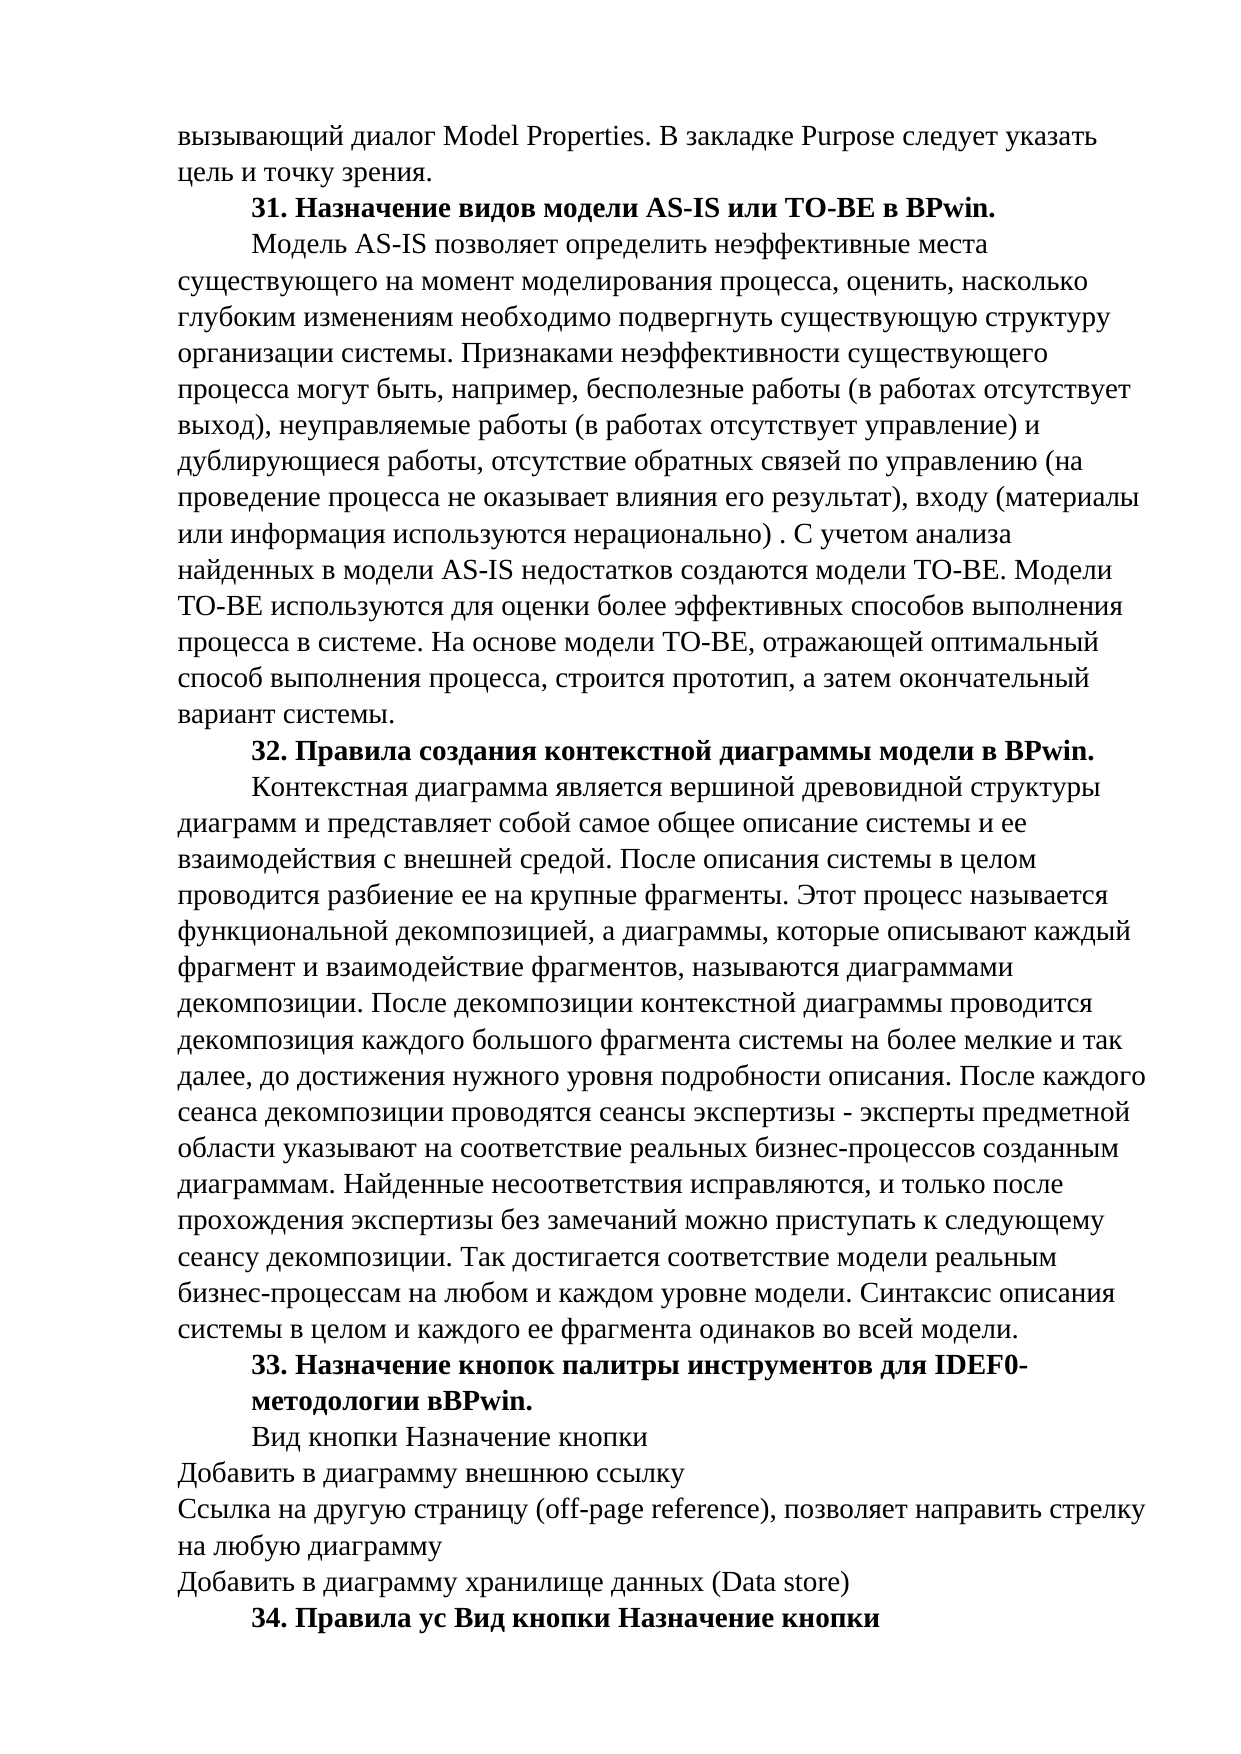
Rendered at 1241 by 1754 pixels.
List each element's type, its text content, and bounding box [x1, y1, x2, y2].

text 33. Назначение кнопок палитры инструментов для IDEF0-методологии вBPwin. [251, 1347, 1152, 1417]
text Вид кнопки Назначение кнопки [177, 1419, 1152, 1453]
text 32. Правила создания контекстной диаграммы модели в BPwin. [251, 733, 1152, 766]
text Модель AS-IS позволяет определить неэффективные места существующего на момент моделирования процесса, оценить, насколько глубоким изменениям необходимо подвергнуть существующую структуру организации системы. Признаками неэффективности существующего процесса могут быть, например, бесполезные работы (в работах отсутствует выход), неуправляемые работы (в работах отсутствует управление) и дублирующиеся работы, отсутствие обратных связей по управлению (на проведение процесса не оказывает влияния его результат), входу (материалы или информация используются нерационально) . С учетом анализа найденных в модели AS-IS недостатков создаются модели ТО-ВЕ. Модели ТО-ВЕ используются для оценки более эффективных способов выполнения процесса в системе. На основе модели ТО-ВЕ, отражающей оптимальный способ выполнения процесса, строится прототип, а затем окончательный вариант системы. [177, 227, 1152, 730]
text Добавить в диаграмму хранилище данных (Data store) [177, 1564, 1152, 1597]
text Контекстная диаграмма является вершиной древовидной структуры диаграмм и представляет собой самое общее описание системы и ее взаимодействия с внешней средой. После описания системы в целом проводится разбиение ее на крупные фрагменты. Этот процесс называется функциональной декомпозицией, а диаграммы, которые описывают каждый фрагмент и взаимодействие фрагментов, называются диаграммами декомпозиции. После декомпозиции контекстной диаграммы проводится декомпозиция каждого большого фрагмента системы на более мелкие и так далее, до достижения нужного уровня подробности описания. После каждого сеанса декомпозиции проводятся сеансы экспертизы - эксперты предметной области указывают на соответствие реальных бизнес-процессов созданным диаграммам. Найденные несоответствия исправляются, и только после прохождения экспертизы без замечаний можно приступать к следующему сеансу декомпозиции. Так достигается соответствие модели реальным бизнес-процессам на любом и каждом уровне модели. Синтаксис описания системы в целом и каждого ее фрагмента одинаков во всей модели. [177, 769, 1152, 1344]
text Ссылка на другую страницу (off-page reference), позволяет направить стрелку на любую диаграмму [177, 1492, 1152, 1561]
text 34. Правила ус Вид кнопки Назначение кнопки [251, 1600, 1152, 1634]
text 31. Назначение видов модели AS-IS или TO-BE в BPwin. [251, 190, 1152, 224]
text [177, 118, 1152, 188]
text Добавить в диаграмму внешнюю ссылку [177, 1456, 1152, 1489]
